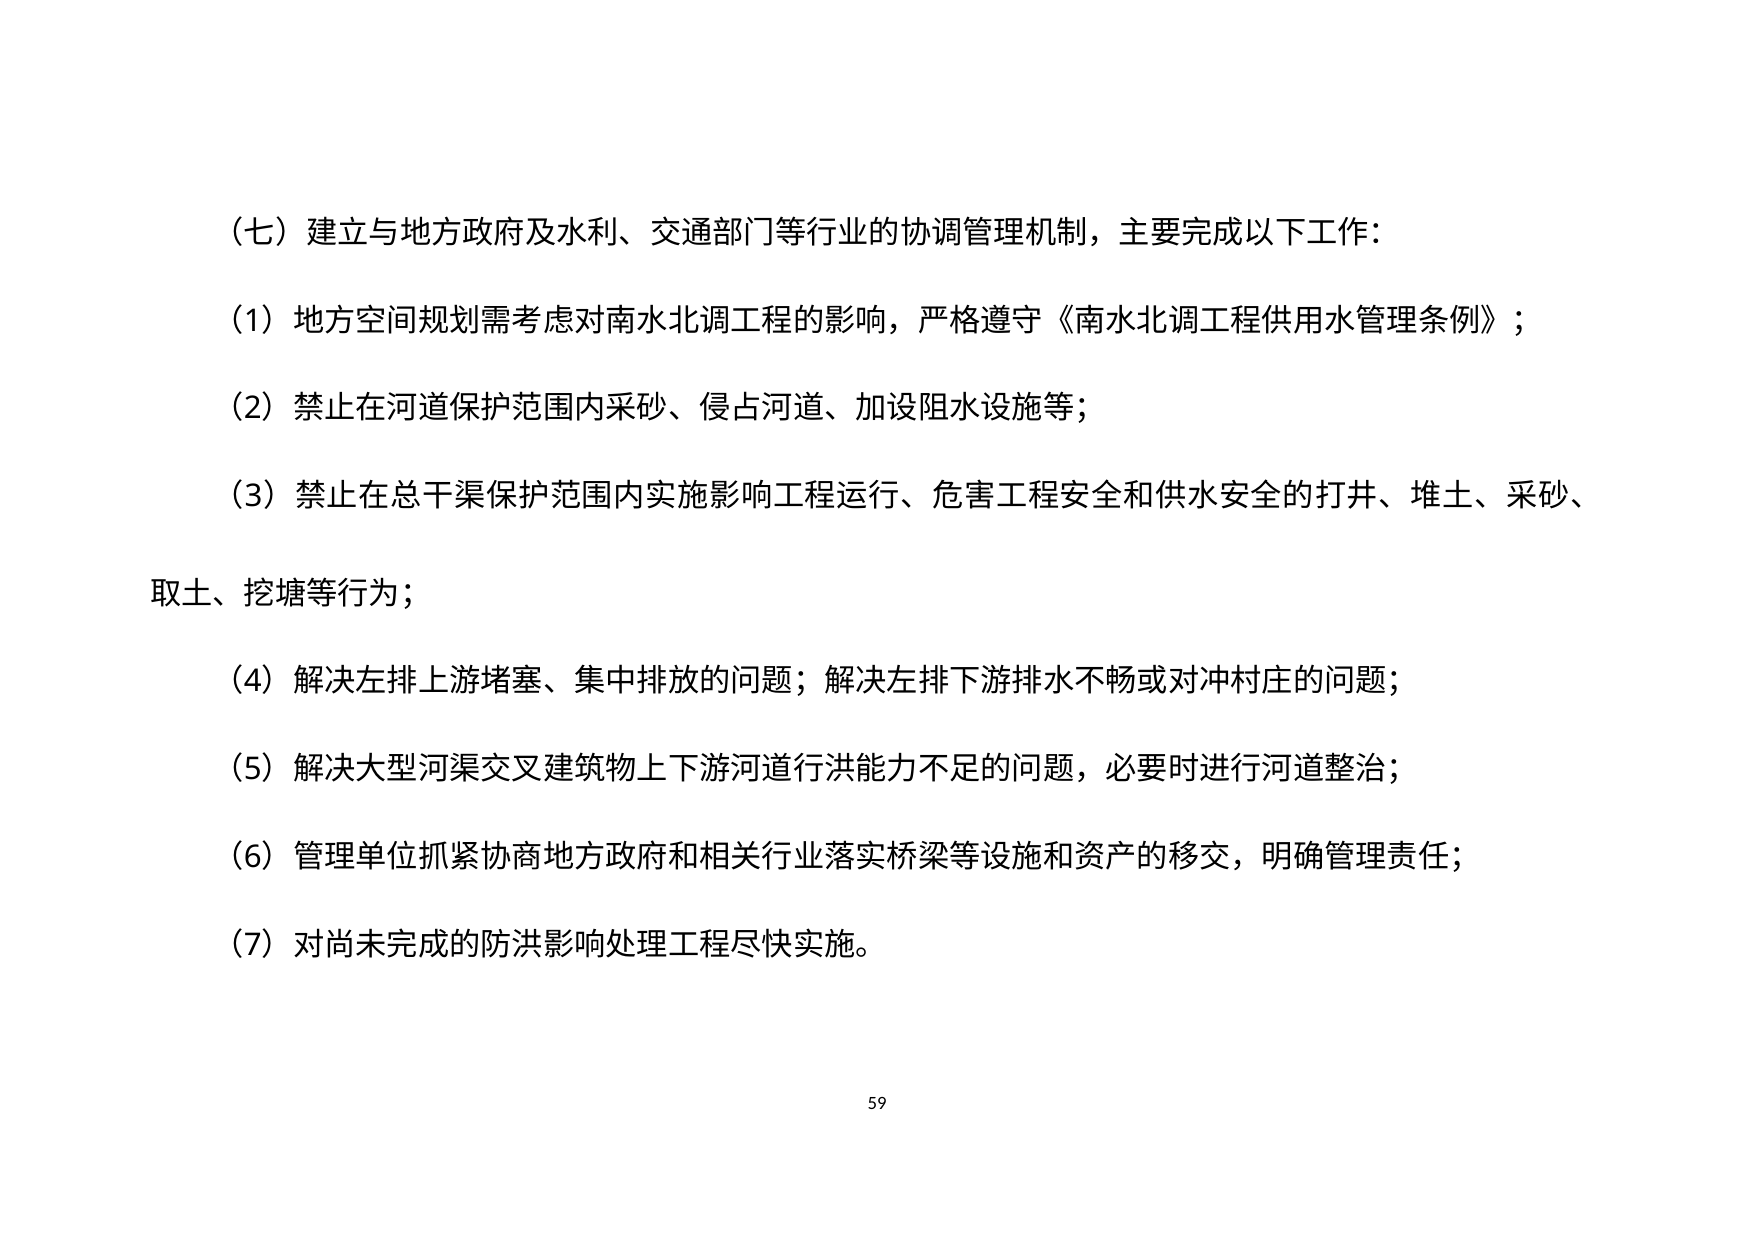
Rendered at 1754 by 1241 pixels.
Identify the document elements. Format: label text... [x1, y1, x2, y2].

text （4）解决左排上游堵塞、集中排放的问题；解决左排下游排水不畅或对冲村庄的问题； [150, 646, 1604, 711]
text （2）禁止在河道保护范围内采砂、侵占河道、加设阻水设施等； [150, 373, 1604, 438]
text （1）地方空间规划需考虑对南水北调工程的影响，严格遵守《南水北调工程供用水管理条例》； [150, 285, 1604, 350]
text （3）禁止在总干渠保护范围内实施影响工程运行、危害工程安全和供水安全的打井、堆土、采砂、取土、挖塘等行为； [150, 461, 1604, 623]
text （6）管理单位抓紧协商地方政府和相关行业落实桥梁等设施和资产的移交，明确管理责任； [150, 821, 1604, 886]
text （7）对尚未完成的防洪影响处理工程尽快实施。 [150, 909, 1604, 974]
text （七）建立与地方政府及水利、交通部门等行业的协调管理机制，主要完成以下工作： [150, 198, 1604, 263]
text （5）解决大型河渠交叉建筑物上下游河道行洪能力不足的问题，必要时进行河道整治； [150, 733, 1604, 798]
